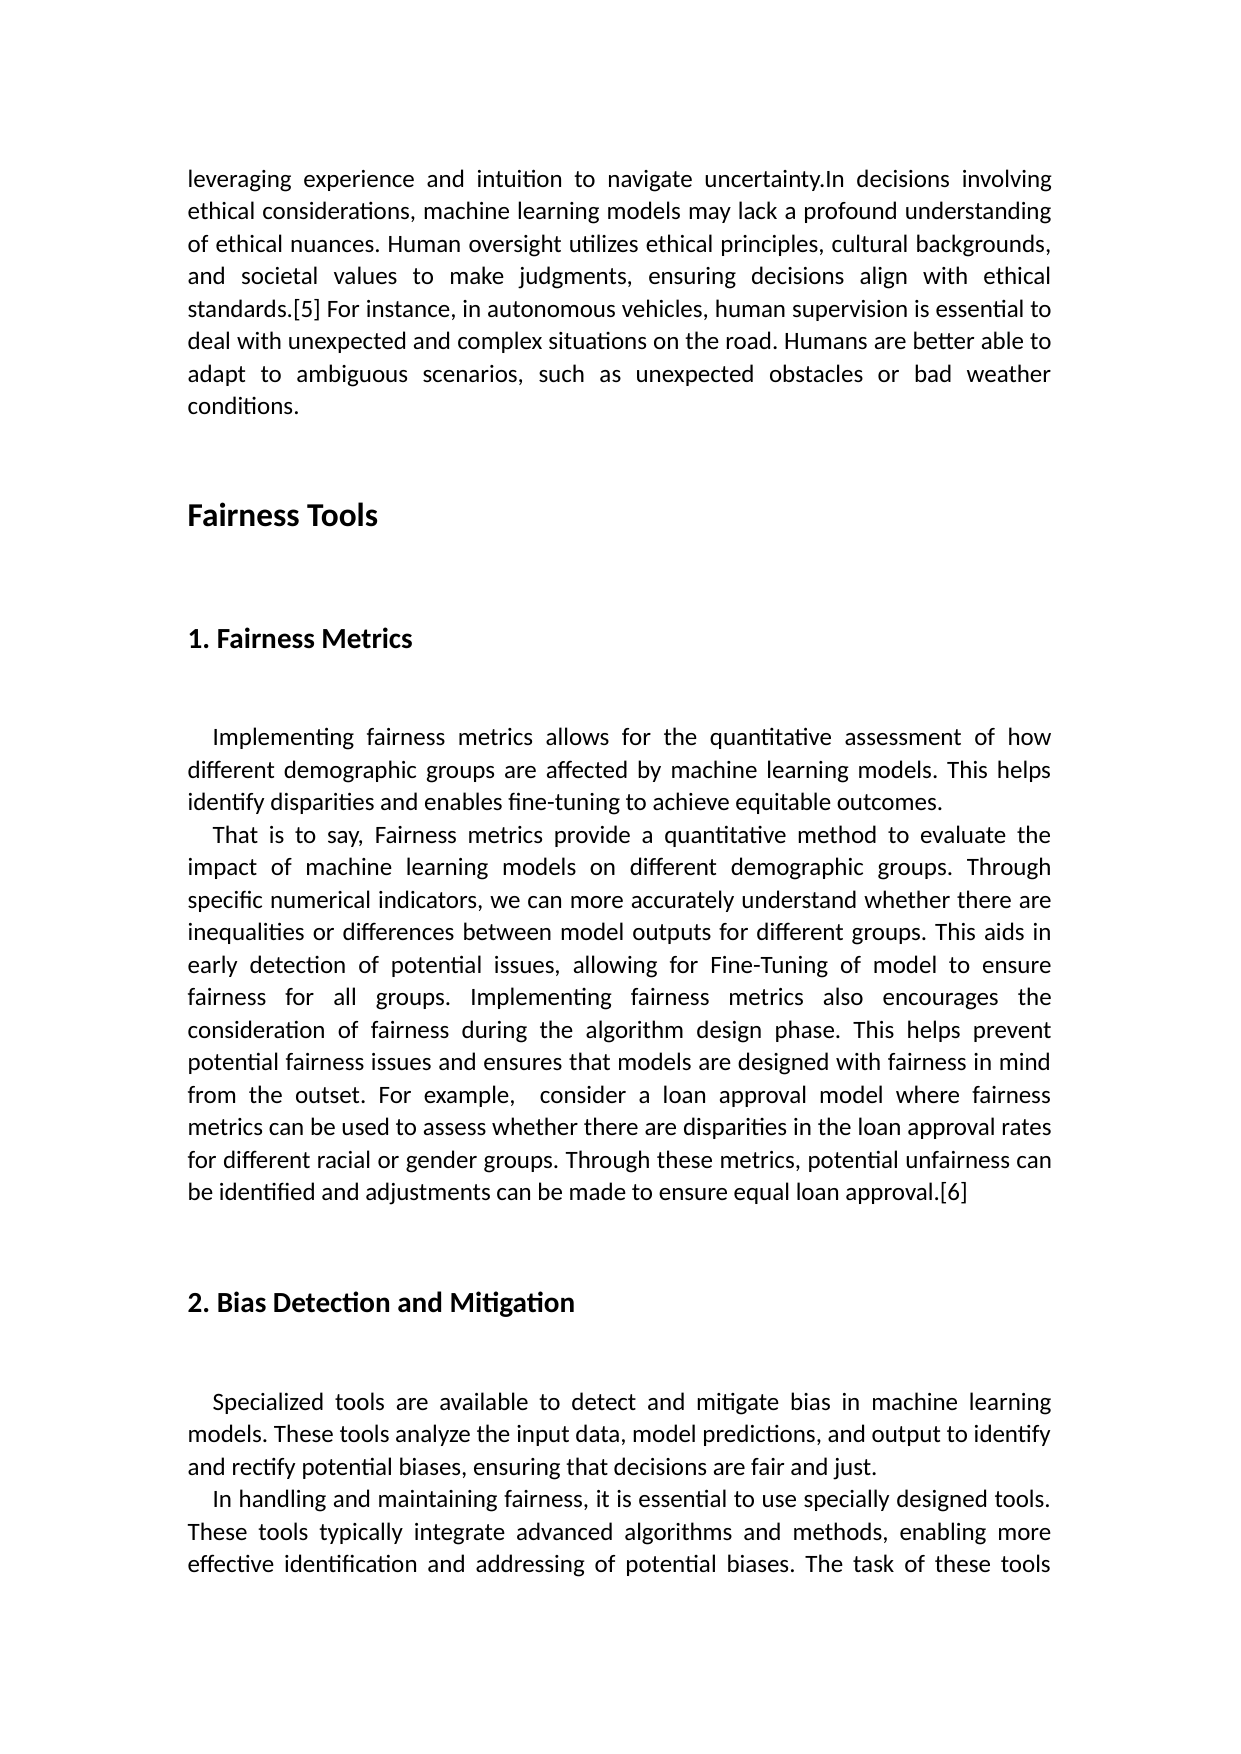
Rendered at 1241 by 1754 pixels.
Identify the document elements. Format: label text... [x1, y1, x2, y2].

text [187, 162, 1053, 422]
subtitle Fairness Metrics [187, 605, 1053, 670]
text That is to say, Fairness metrics provide a quantitative method to evaluate the impact of machine learning models on different demographic groups. Through specific numerical indicators, we can more accurately understand whether there are inequalities or differences between model outputs for different groups. This aids in early detection of potential issues, allowing for Fine-Tuning of model to ensure fairness for all groups. Implementing fairness metrics also encourages the consideration of fairness during the algorithm design phase. This helps prevent potential fairness issues and ensures that models are designed with fairness in mind from the outset. For example, consider a loan approval model where fairness metrics can be used to assess whether there are disparities in the loan approval rates for different racial or gender groups. Through these metrics, potential unfairness can be identified and adjustments can be made to ensure equal loan approval.[6] [187, 818, 1053, 1208]
text Specialized tools are available to detect and mitigate bias in machine learning models. These tools analyze the input data, model predictions, and output to identify and rectify potential biases, ensuring that decisions are fair and just. [187, 1385, 1053, 1482]
text Implementing fairness metrics allows for the quantitative assessment of how different demographic groups are affected by machine learning models. This helps identify disparities and enables fine-tuning to achieve equitable outcomes. [187, 721, 1053, 818]
subtitle Bias Detection and Mitigation [187, 1270, 1053, 1335]
subtitle Fairness Tools [187, 482, 1053, 547]
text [187, 1482, 1053, 1580]
